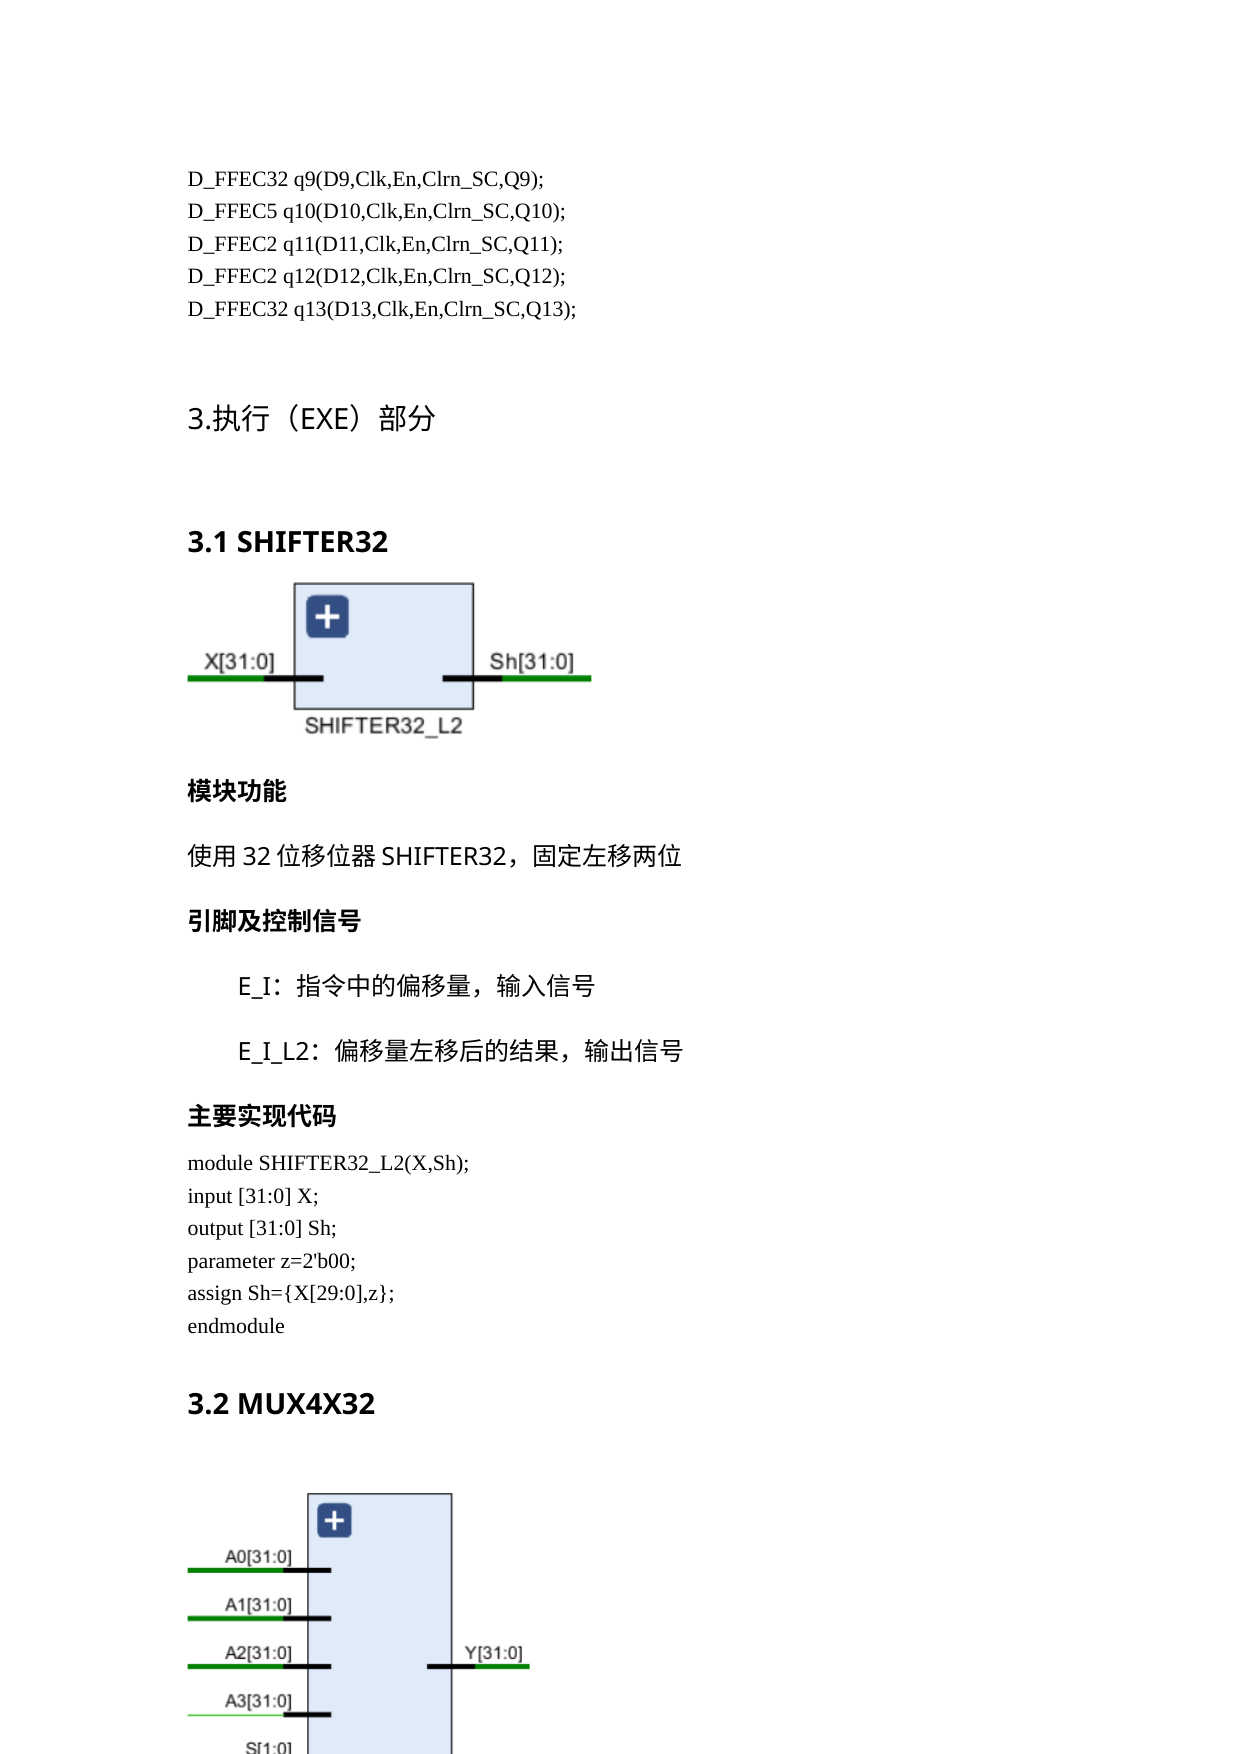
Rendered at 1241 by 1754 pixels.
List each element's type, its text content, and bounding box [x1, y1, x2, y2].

text 引脚及控制信号 [187, 887, 1053, 952]
text D_FFEC2 q12(D12,Clk,En,Clrn_SC,Q12); [187, 259, 1053, 292]
text module SHIFTER32_L2(X,Sh); [187, 1147, 1053, 1179]
text D_FFEC32 q9(D9,Clk,En,Clrn_SC,Q9); [187, 162, 1053, 194]
text 主要实现代码 [187, 1082, 1053, 1147]
subtitle 3.执行（EXE）部分 [187, 384, 1053, 449]
text output [31:0] Sh; [187, 1212, 1053, 1244]
picture [187, 1488, 530, 1754]
text assign Sh={X[29:0],z}; [187, 1277, 1053, 1309]
text E_I：指令中的偏移量，输入信号 [187, 952, 1053, 1017]
text D_FFEC5 q10(D10,Clk,En,Clrn_SC,Q10); [187, 194, 1053, 227]
subtitle 3.1 SHIFTER32 [187, 509, 1053, 574]
subtitle 3.2 MUX4X32 [187, 1371, 1053, 1436]
text parameter z=2'b00; [187, 1244, 1053, 1277]
text E_I_L2：偏移量左移后的结果，输出信号 [187, 1017, 1053, 1082]
picture [187, 575, 592, 739]
text 模块功能 [187, 757, 1053, 822]
text 使用32位移位器SHIFTER32，固定左移两位 [187, 822, 1053, 887]
text D_FFEC32 q13(D13,Clk,En,Clrn_SC,Q13); [187, 292, 1053, 324]
text input [31:0] X; [187, 1179, 1053, 1212]
text D_FFEC2 q11(D11,Clk,En,Clrn_SC,Q11); [187, 227, 1053, 259]
text endmodule [187, 1309, 1053, 1342]
